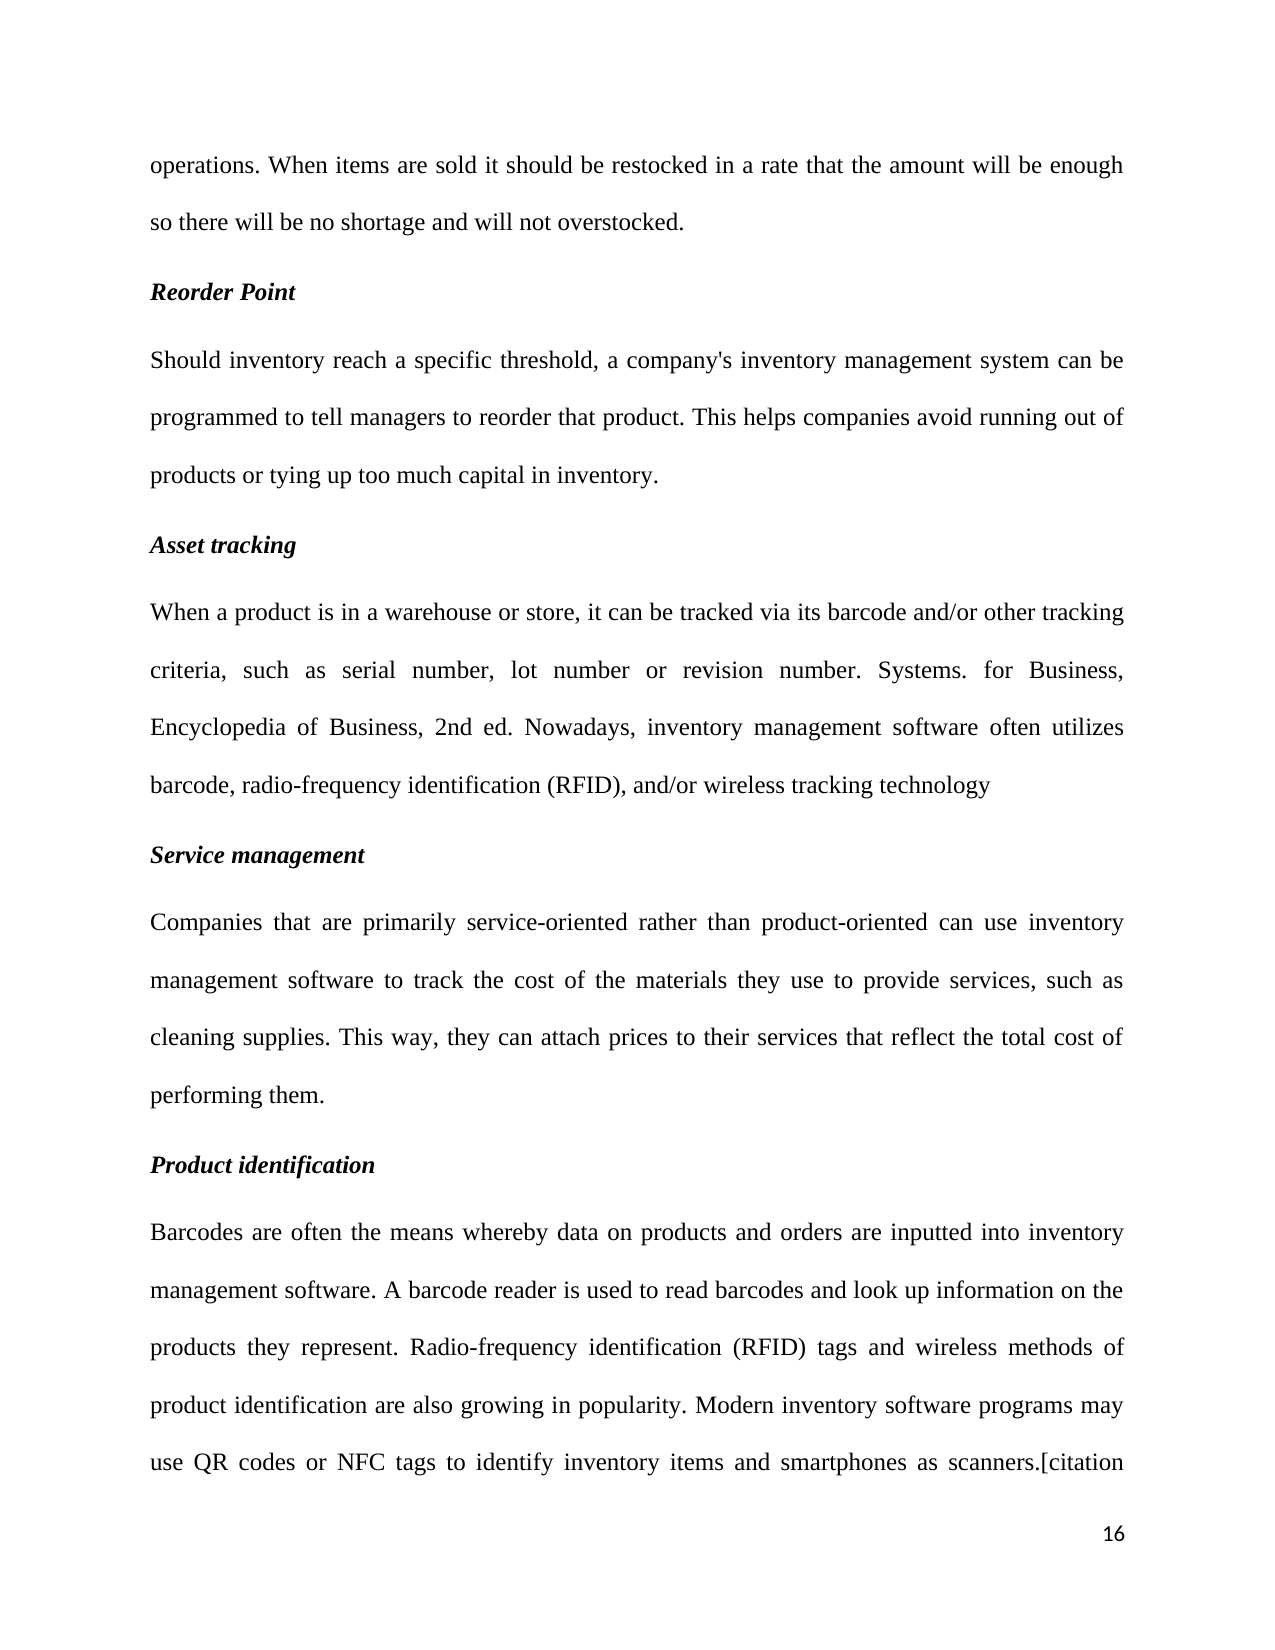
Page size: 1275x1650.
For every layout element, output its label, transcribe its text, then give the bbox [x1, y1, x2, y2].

subtitle Service management [150, 840, 1125, 869]
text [150, 1217, 1125, 1476]
subtitle Product identification [150, 1150, 1125, 1179]
subtitle Reorder Point [150, 277, 1125, 306]
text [150, 150, 1125, 236]
subtitle Asset tracking [150, 530, 1125, 559]
text Should inventory reach a specific threshold, a company's inventory management system can be programmed to tell managers to reorder that product. This helps companies avoid running out of products or tying up too much capital in inventory. [150, 345, 1125, 489]
text When a product is in a warehouse or store, it can be tracked via its barcode and/or other tracking criteria, such as serial number, lot number or revision number. Systems. for Business, Encyclopedia of Business, 2nd ed. Nowadays, inventory management software often utilizes barcode, radio-frequency identification (RFID), and/or wireless tracking technology [150, 597, 1125, 799]
text Companies that are primarily service-oriented rather than product-oriented can use inventory management software to track the cost of the materials they use to provide services, such as cleaning supplies. This way, they can attach prices to their services that reflect the total cost of performing them. [150, 907, 1125, 1109]
